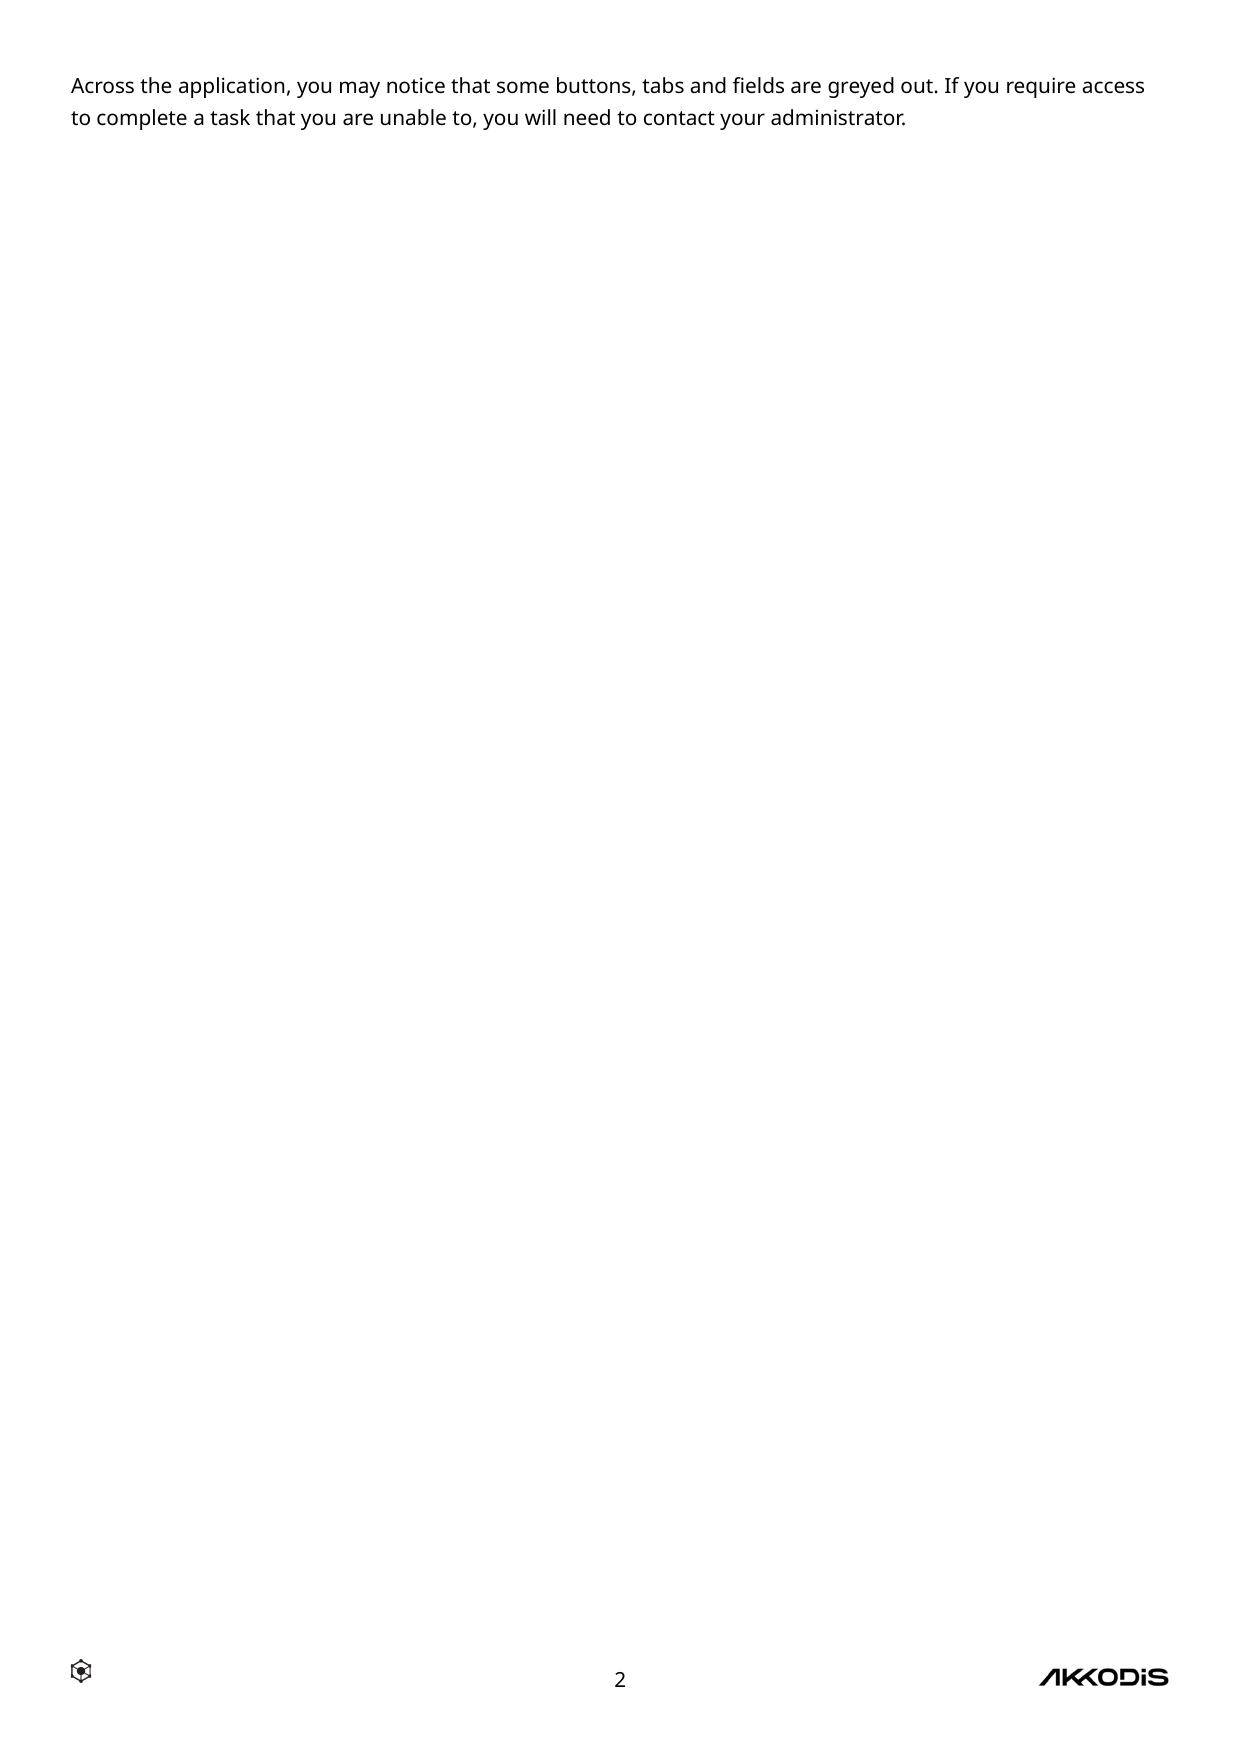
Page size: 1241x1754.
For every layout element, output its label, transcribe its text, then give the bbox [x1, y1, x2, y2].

picture [70, 1659, 92, 1683]
text Across the application, you may notice that some buttons, tabs and fields are greyed out. If you require access to complete a task that you are unable to, you will need to contact your administrator. [71, 71, 1169, 132]
picture [1037, 1666, 1170, 1688]
